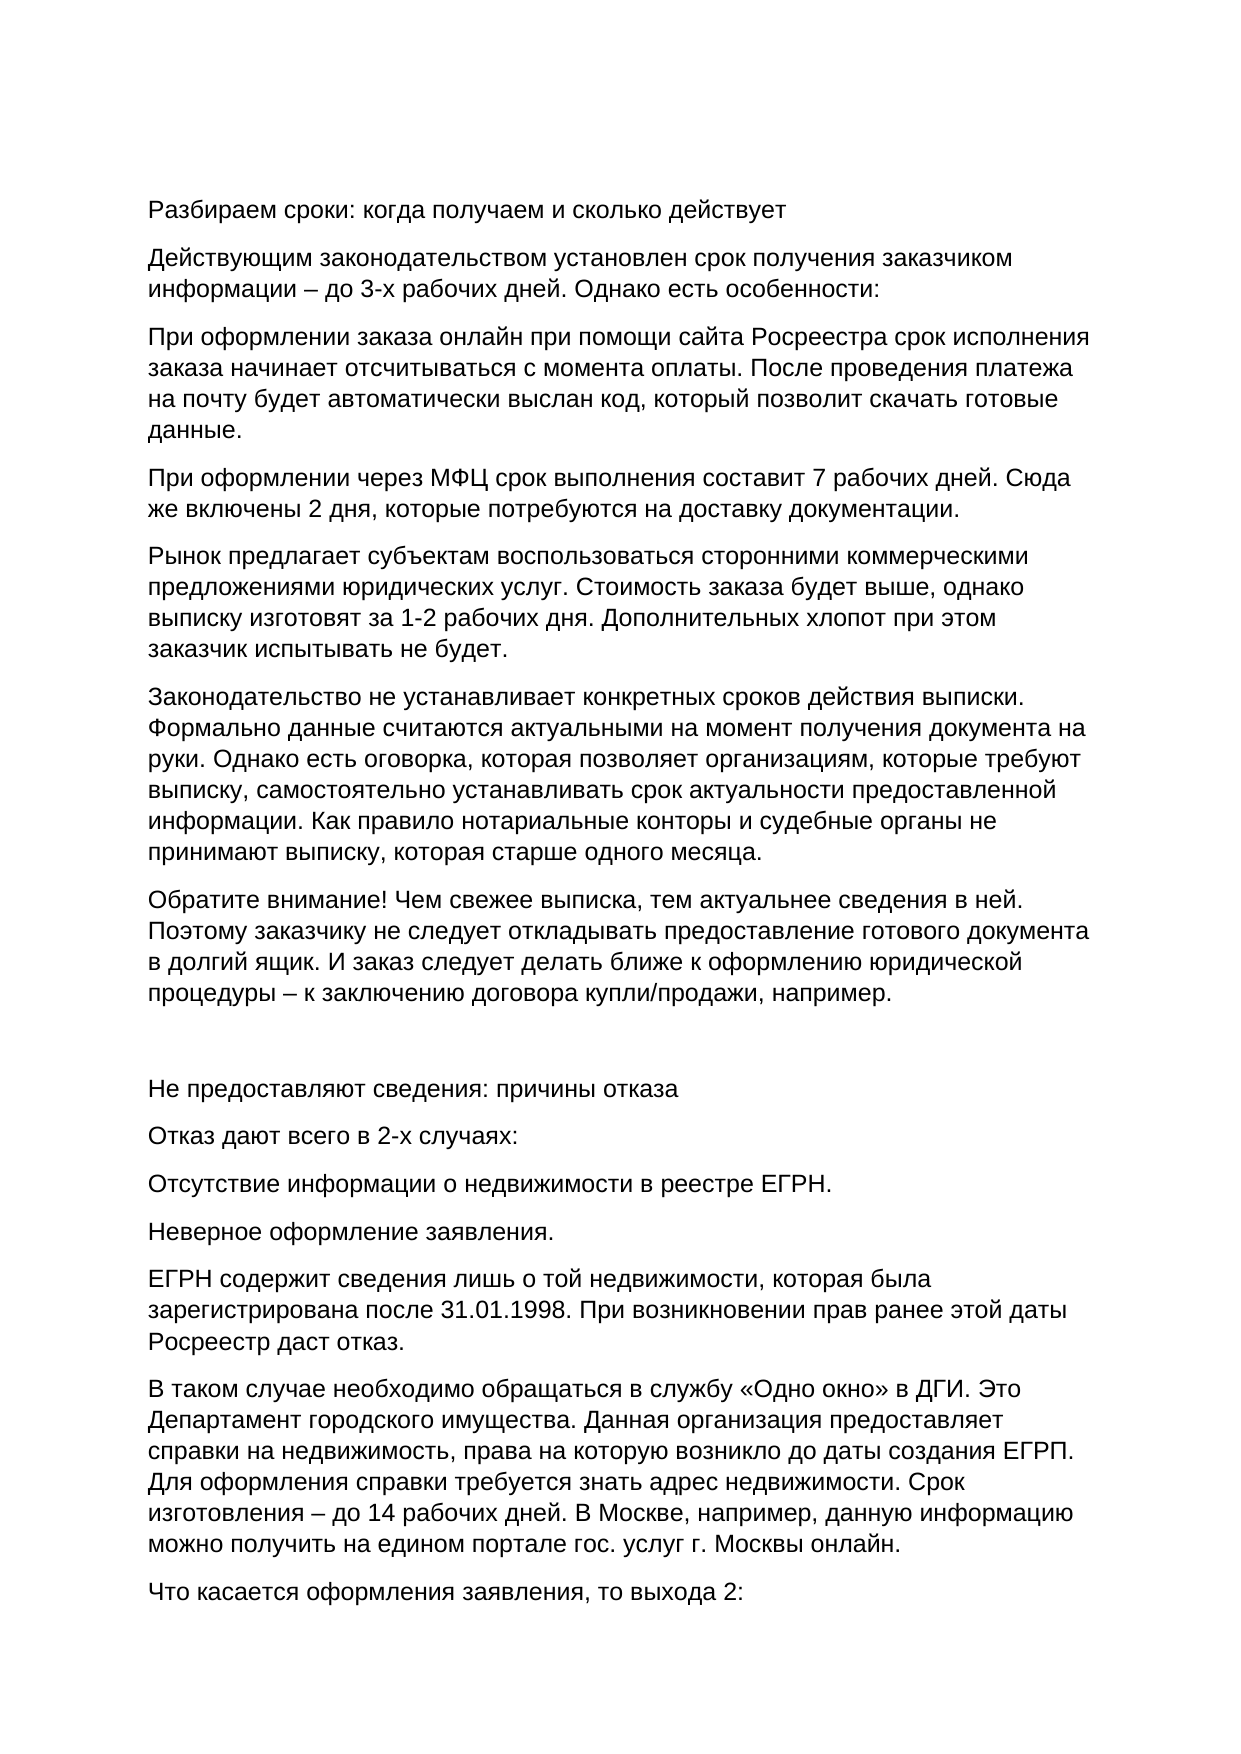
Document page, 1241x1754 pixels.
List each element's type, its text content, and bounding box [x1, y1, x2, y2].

text Неверное оформление заявления. [148, 1217, 1093, 1246]
text При оформлении заказа онлайн при помощи сайта Росреестра срок исполнения заказа начинает отсчитываться с момента оплаты. После проведения платежа на почту будет автоматически выслан код, который позволит скачать готовые данные. [148, 322, 1093, 444]
text Отказ дают всего в 2-х случаях: [148, 1121, 1093, 1150]
text ЕГРН содержит сведения лишь о той недвижимости, которая была зарегистрирована после 31.01.1998. При возникновении прав ранее этой даты Росреестр даст отказ. [148, 1264, 1093, 1355]
text Действующим законодательством установлен срок получения заказчиком информации – до 3-х рабочих дней. Однако есть особенности: [148, 243, 1093, 303]
text Рынок предлагает субъектам воспользоваться сторонними коммерческими предложениями юридических услуг. Стоимость заказа будет выше, однако выписку изготовят за 1-2 рабочих дня. Дополнительных хлопот при этом заказчик испытывать не будет. [148, 541, 1093, 663]
text Разбираем сроки: когда получаем и сколько действует [148, 195, 1093, 224]
text Обратите внимание! Чем свежее выписка, тем актуальнее сведения в ней. Поэтому заказчику не следует откладывать предоставление готового документа в долгий ящик. И заказ следует делать ближе к оформлению юридической процедуры – к заключению договора купли/продажи, например. [148, 885, 1093, 1007]
text Что касается оформления заявления, то выхода 2: [148, 1577, 1093, 1606]
text Отсутствие информации о недвижимости в реестре ЕГРН. [148, 1169, 1093, 1198]
text При оформлении через МФЦ срок выполнения составит 7 рабочих дней. Сюда же включены 2 дня, которые потребуются на доставку документации. [148, 463, 1093, 522]
text Не предоставляют сведения: причины отказа [148, 1074, 1093, 1102]
text Законодательство не устанавливает конкретных сроков действия выписки. Формально данные считаются актуальными на момент получения документа на руки. Однако есть оговорка, которая позволяет организациям, которые требуют выписку, самостоятельно устанавливать срок актуальности предоставленной информации. Как правило нотариальные конторы и судебные органы не принимают выписку, которая старше одного месяца. [148, 682, 1093, 866]
text В таком случае необходимо обращаться в службу «Одно окно» в ДГИ. Это Департамент городского имущества. Данная организация предоставляет справки на недвижимость, права на которую возникло до даты создания ЕГРП. Для оформления справки требуется знать адрес недвижимости. Срок изготовления – до 14 рабочих дней. В Москве, например, данную информацию можно получить на едином портале гос. услуг г. Москвы онлайн. [148, 1374, 1093, 1558]
